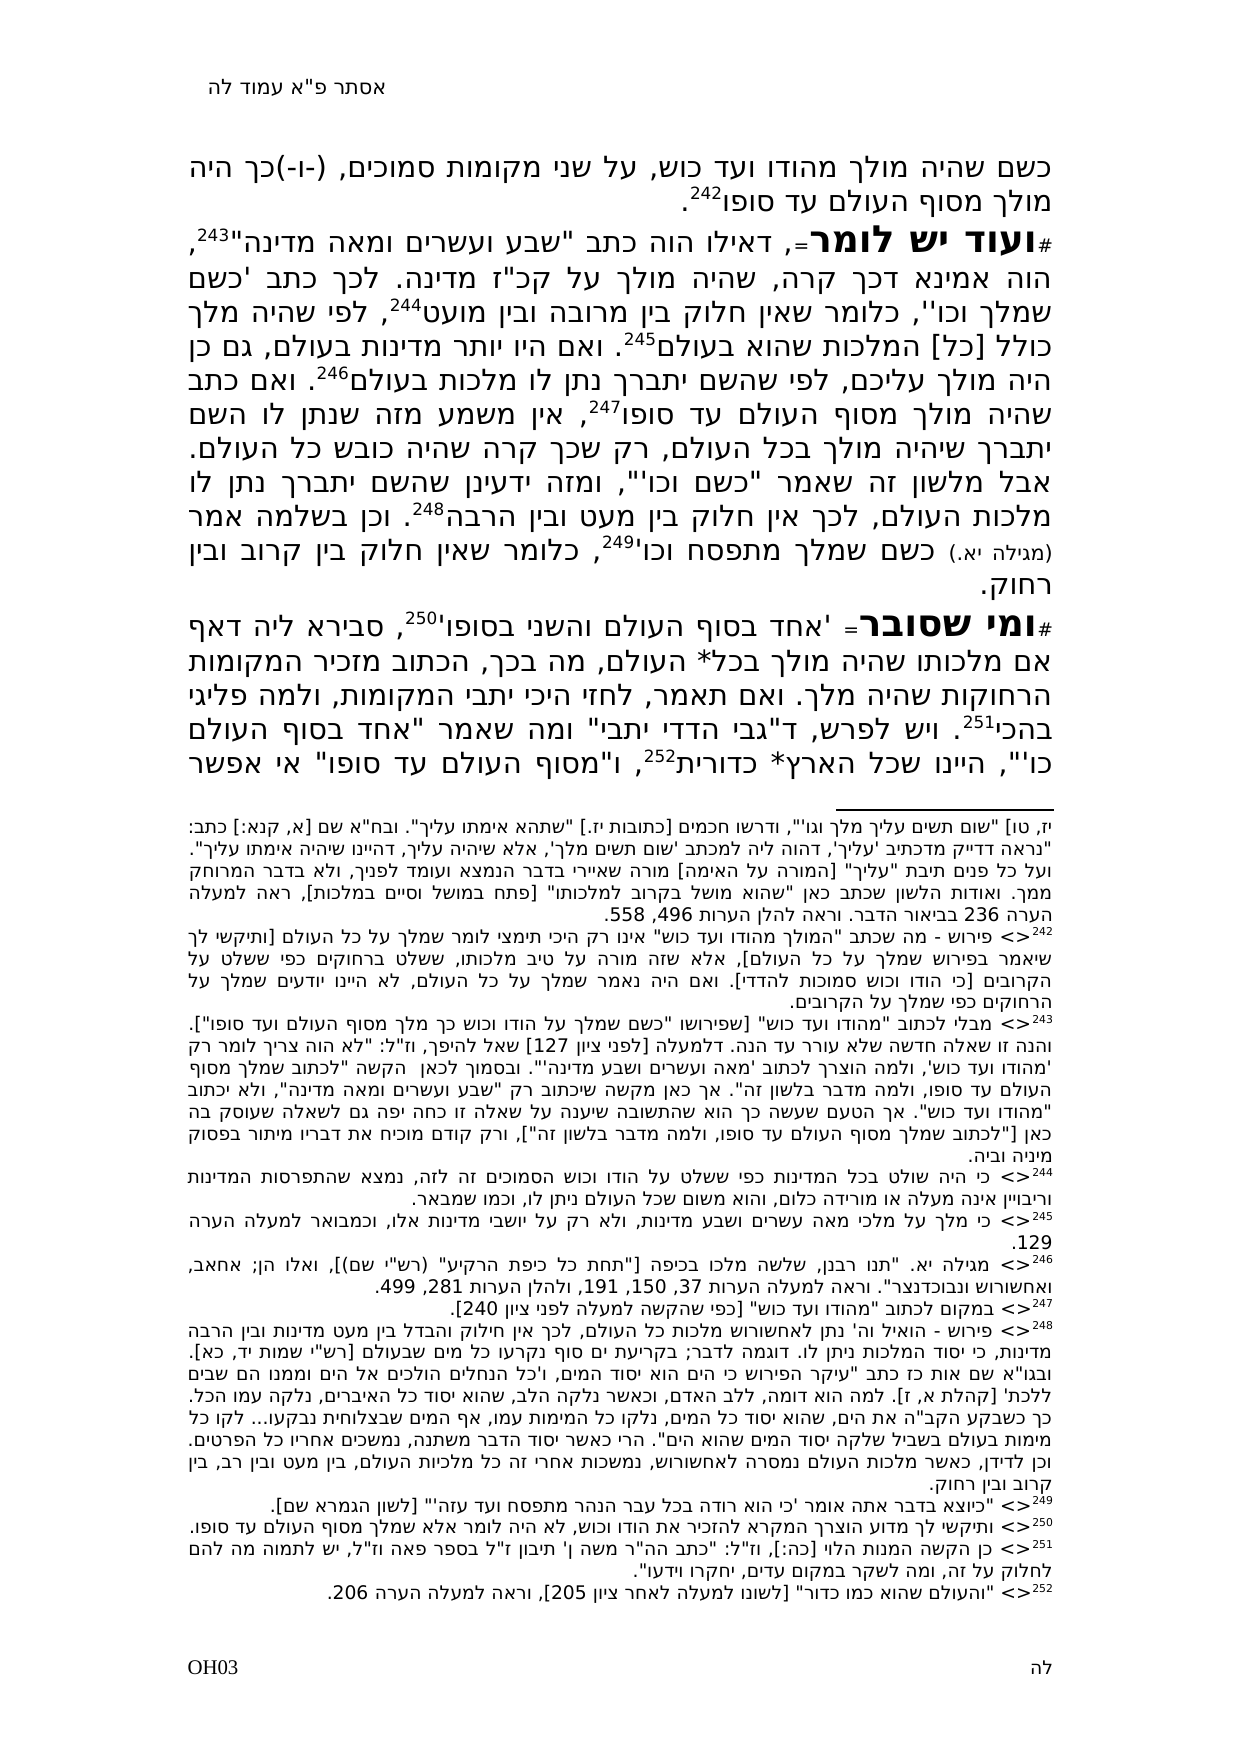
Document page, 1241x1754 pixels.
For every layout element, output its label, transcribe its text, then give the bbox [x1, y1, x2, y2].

text #ואם תאמר,= דסוף סוף קשה, לכתוב שמלך מסוף העולם עד סופו, ולמה מדבר בלשון זה. ויש לומר, דיש מלך שקרוב למקום מלכותו - הוא מולך, ורחוק ממלכותו - אינו מולך כל כך, מפני שאין האימה מוטל עליהם כמו שהוא מושל בקרוב למלכותו. ולפיכך אמר כשם שהיה מולך מהודו ועד כוש, על שני מקומות סמוכים, (-ו-)כך היה מולך מסוף העולם עד סופו. [187, 150, 1053, 218]
text #ומי שסובר= 'אחד בסוף העולם והשני בסופו', סבירא ליה דאף אם מלכותו שהיה מולך בכל* העולם, מה בכך, הכתוב מזכיר המקומות הרחוקות שהיה מלך. ואם תאמר, לחזי היכי יתבי המקומות, ולמה פליגי בהכי. ויש לפרש, ד"גבי הדדי יתבי" ומה שאמר "אחד בסוף העולם כו'", היינו שכל הארץ* כדורית, ו"מסוף העולם עד סופו" אי אפשר לומר, רק בשני מקומות סמוכים מאוד, שהאחד הוא התחלה והשני הוא בסוף. כגון הודו וכוש, שהם סמוכים יחד. ואם תסובב* את הכדור מן הודו ולדרום, ותסבב* כל הכדור עד כוש, שהוא אצל הודו בסוף העולם, והשני בסופו. ואם תסבב מהודו ולצפון ודרך כוש, הם זה אצל זה. [187, 601, 1053, 781]
text #ועוד יש לומר=, דאילו הוה כתב "שבע ועשרים ומאה מדינה", הוה אמינא דכך קרה, שהיה מולך על קכ"ז מדינה. לכך כתב 'כשם שמלך וכו'', כלומר שאין חלוק בין מרובה ובין מועט, לפי שהיה מלך כולל [כל] המלכות שהוא בעולם. ואם היו יותר מדינות בעולם, גם כן היה מולך עליכם, לפי שהשם יתברך נתן לו מלכות בעולם. ואם כתב שהיה מולך מסוף העולם עד סופו, אין משמע מזה שנתן לו השם יתברך שיהיה מולך בכל העולם, רק שכך קרה שהיה כובש כל העולם. אבל מלשון זה שאמר "כשם וכו'", ומזה ידעינן שהשם יתברך נתן לו מלכות העולם, לכך אין חלוק בין מעט ובין הרבה. וכן בשלמה אמר (מגילה יא.) כשם שמלך מתפסח וכו', כלומר שאין חלוק בין קרוב ובין רחוק. [187, 218, 1053, 601]
